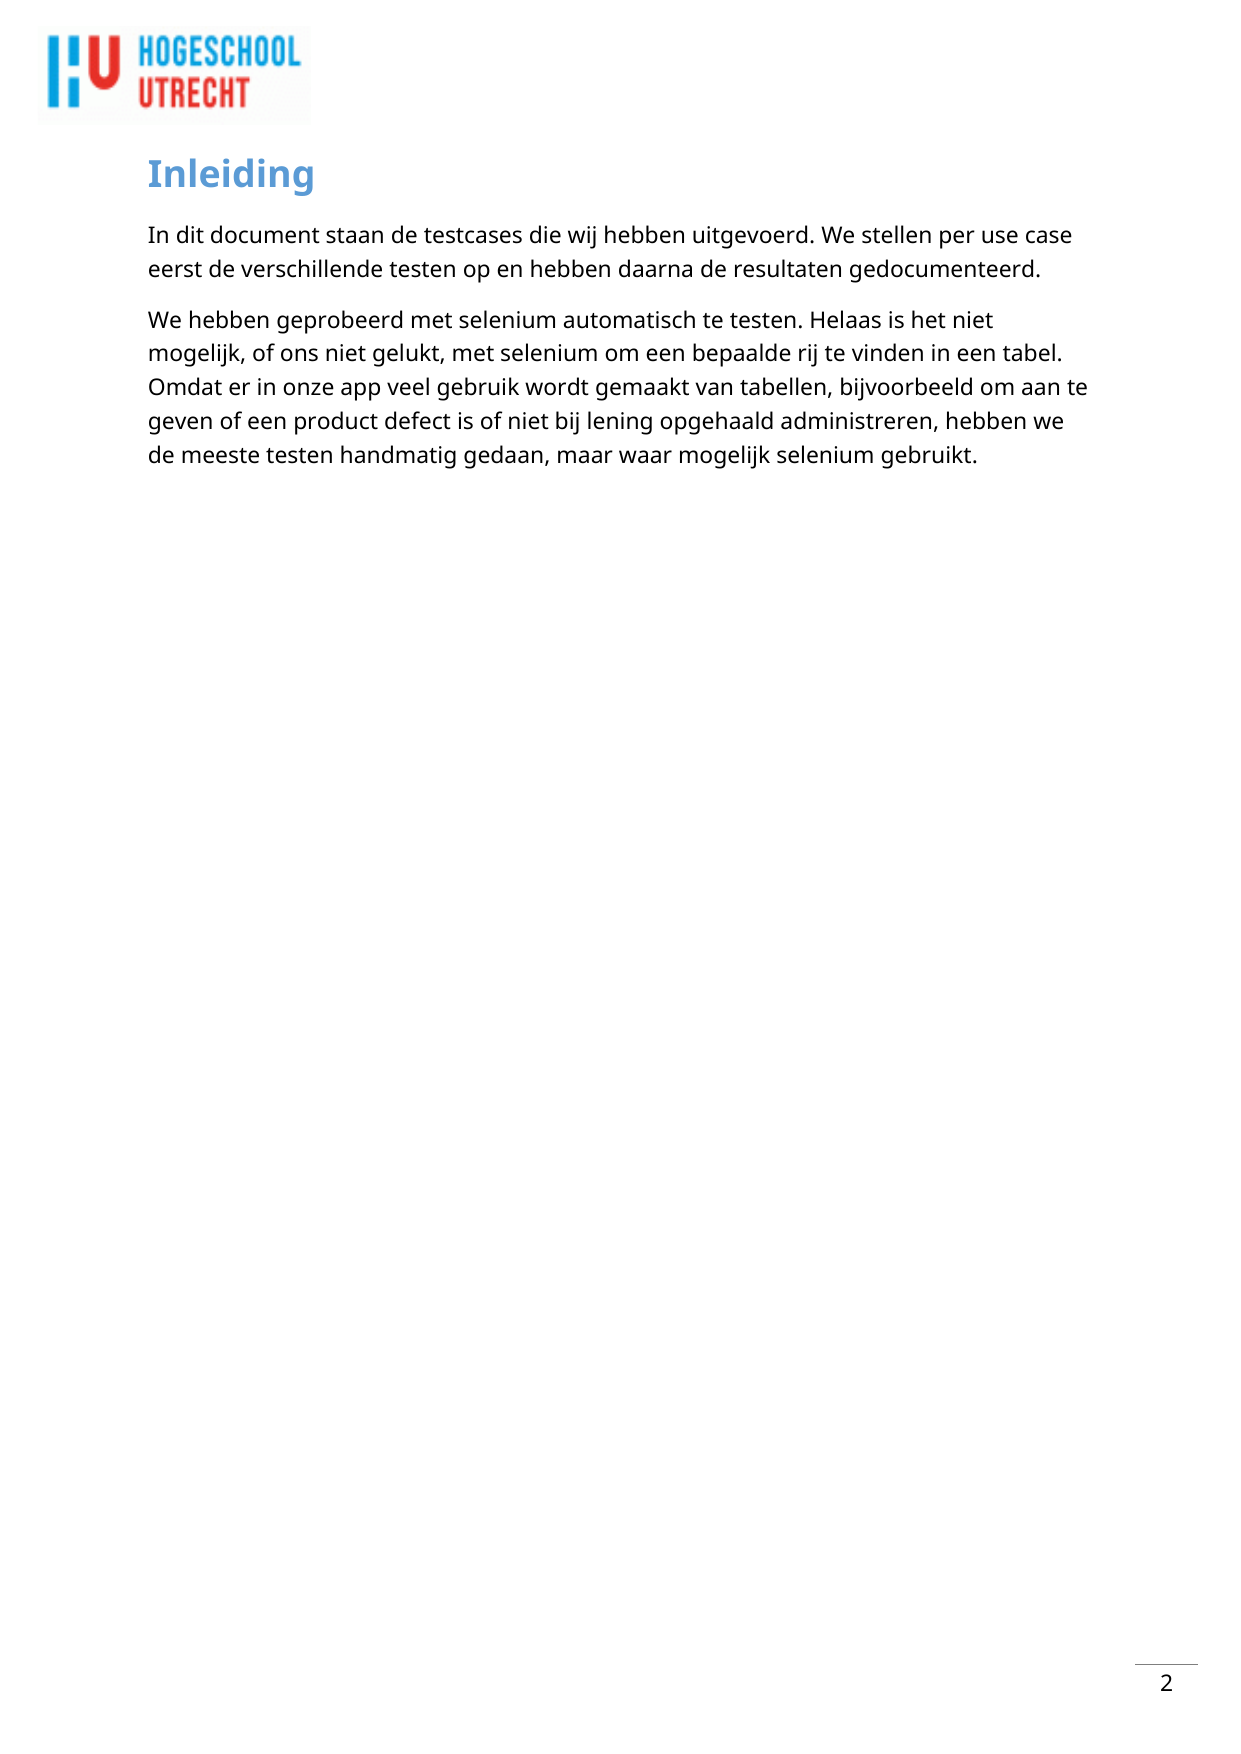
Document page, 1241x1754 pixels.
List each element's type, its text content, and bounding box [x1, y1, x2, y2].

subtitle Inleiding [148, 148, 1093, 199]
text We hebben geprobeerd met selenium automatisch te testen. Helaas is het niet mogelijk, of ons niet gelukt, met selenium om een bepaalde rij te vinden in een tabel. Omdat er in onze app veel gebruik wordt gemaakt van tabellen, bijvoorbeeld om aan te geven of een product defect is of niet bij lening opgehaald administreren, hebben we de meeste testen handmatig gedaan, maar waar mogelijk selenium gebruikt. [148, 303, 1093, 470]
text In dit document staan de testcases die wij hebben uitgevoerd. We stellen per use case eerst de verschillende testen op en hebben daarna de resultaten gedocumenteerd. [148, 219, 1093, 284]
picture [37, 26, 311, 125]
